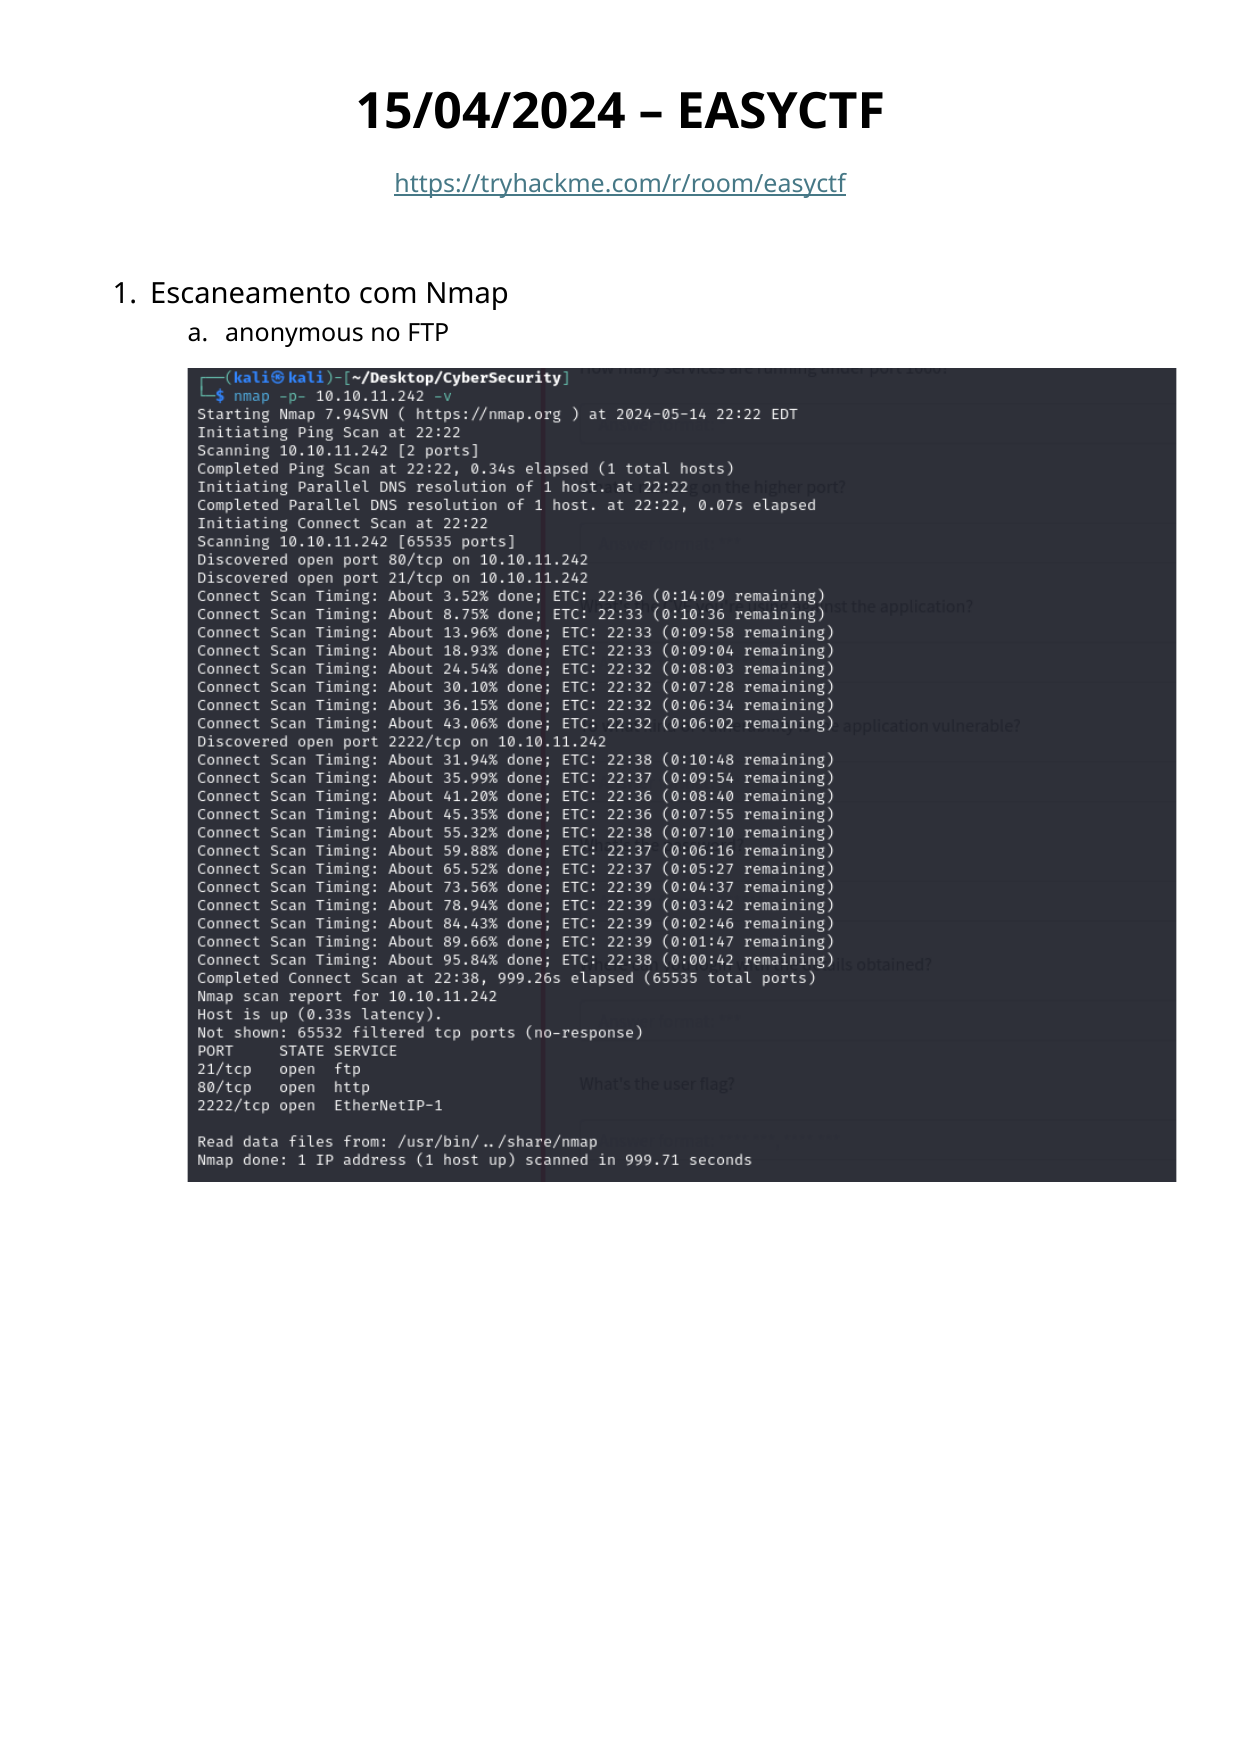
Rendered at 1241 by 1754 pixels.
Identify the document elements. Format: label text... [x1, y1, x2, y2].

list Escaneamento com Nmap [112, 272, 1165, 312]
text 15/04/2024 – EASYCTF [75, 75, 1165, 143]
text https://tryhackme.com/r/room/easyctf [75, 165, 1165, 199]
list anonymous no FTP [187, 315, 1165, 349]
picture [187, 368, 1177, 1182]
